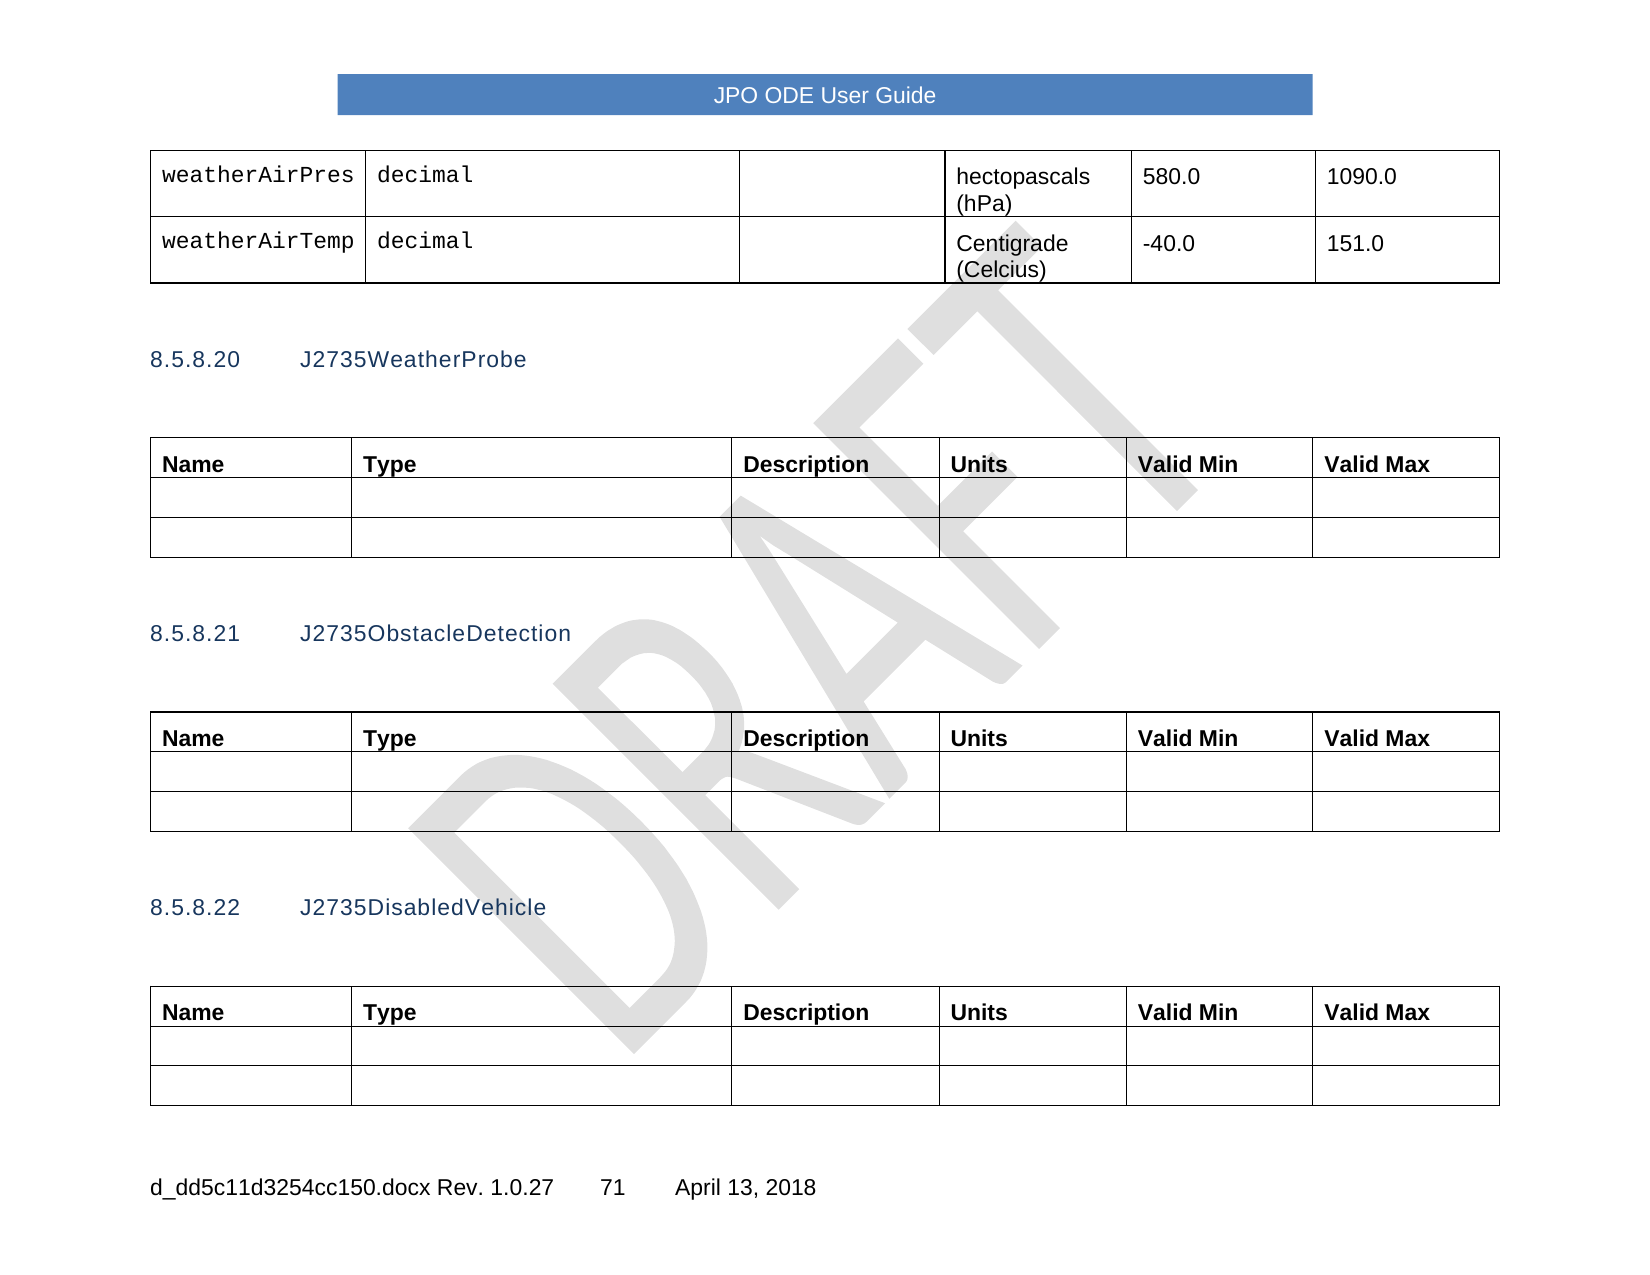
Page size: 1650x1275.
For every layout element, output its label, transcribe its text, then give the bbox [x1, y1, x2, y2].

table_header Valid Min [1127, 438, 1312, 477]
table_cell [1313, 518, 1499, 557]
table_cell decimal [366, 151, 739, 216]
table_cell [151, 478, 351, 517]
table_cell 151.0 [1316, 217, 1499, 282]
table_header Type [352, 438, 731, 477]
table_cell [732, 1066, 939, 1105]
table_cell [940, 478, 1126, 517]
table_cell decimal [366, 217, 739, 282]
table_cell [940, 752, 1126, 791]
table_cell [151, 518, 351, 557]
table_cell [940, 1066, 1126, 1105]
table_cell [1127, 1027, 1312, 1065]
table_header Name [151, 987, 351, 1026]
table_header Valid Min [1127, 713, 1312, 751]
table_cell [352, 792, 731, 831]
table_header Valid Max [1313, 713, 1499, 751]
table_cell [151, 752, 351, 791]
table_cell [940, 518, 1126, 557]
table_cell [740, 217, 944, 282]
table_header Valid Max [1313, 987, 1499, 1026]
table_header Description [732, 438, 939, 477]
table_cell 1090.0 [1316, 151, 1499, 216]
table_cell [151, 1027, 351, 1065]
table_header Valid Min [1127, 987, 1312, 1026]
table_cell [1313, 478, 1499, 517]
table_cell 580.0 [1132, 151, 1315, 216]
table_header Name [151, 438, 351, 477]
table_cell hectopascals (hPa) [946, 151, 1131, 216]
table_cell [1313, 792, 1499, 831]
table_cell [352, 518, 731, 557]
table_header Type [352, 987, 731, 1026]
table_cell [1313, 1027, 1499, 1065]
table_header Units [940, 987, 1126, 1026]
table_header Description [732, 987, 939, 1026]
table_cell [740, 151, 944, 216]
subtitle J2735DisabledVehicle [150, 894, 1500, 921]
table_header Units [940, 438, 1126, 477]
table_header Type [352, 713, 731, 751]
table_header Units [940, 713, 1126, 751]
table_cell [732, 1027, 939, 1065]
table_cell [151, 1066, 351, 1105]
table_cell [352, 1066, 731, 1105]
table_cell [732, 792, 939, 831]
subtitle J2735ObstacleDetection [150, 620, 1500, 646]
table_cell [1127, 752, 1312, 791]
table_cell [1127, 518, 1312, 557]
table_cell weatherAirTemp [151, 217, 365, 282]
table_cell [1313, 1066, 1499, 1105]
subtitle J2735WeatherProbe [150, 346, 1500, 372]
table_cell [352, 752, 731, 791]
table_cell [1127, 792, 1312, 831]
table_cell [1127, 1066, 1312, 1105]
table_cell -40.0 [1132, 217, 1315, 282]
table_cell [1127, 478, 1312, 517]
table_cell Centigrade (Celcius) [946, 217, 1131, 282]
table_cell [151, 792, 351, 831]
table_header Name [151, 713, 351, 751]
table_cell [940, 1027, 1126, 1065]
table_cell [940, 792, 1126, 831]
table_cell [732, 478, 939, 517]
table_cell [352, 478, 731, 517]
table_cell [1313, 752, 1499, 791]
table_header Description [732, 713, 939, 751]
table_cell [732, 752, 939, 791]
table_cell weatherAirPres [151, 151, 365, 216]
table_cell [352, 1027, 731, 1065]
table_header Valid Max [1313, 438, 1499, 477]
table_cell [732, 518, 939, 557]
